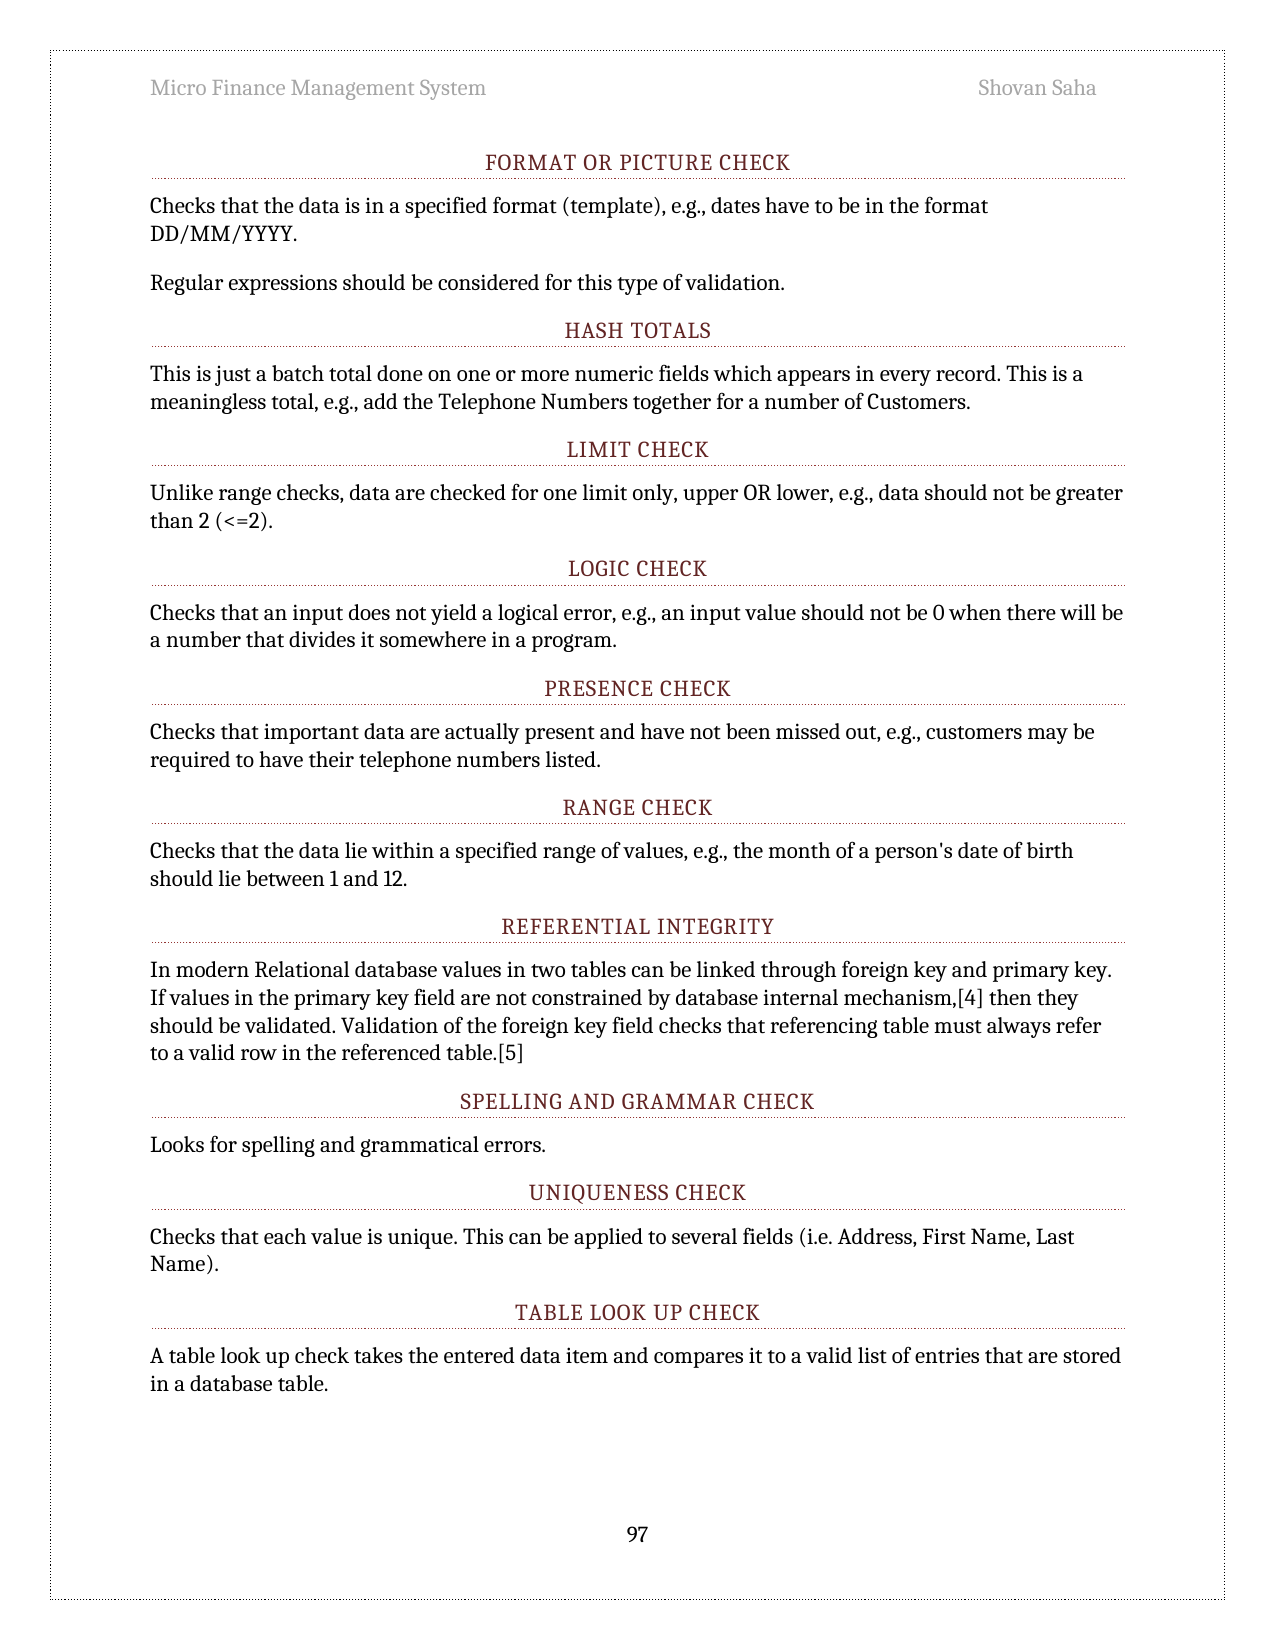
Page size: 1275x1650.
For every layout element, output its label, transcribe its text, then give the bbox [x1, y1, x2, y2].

text Checks that the data is in a specified format (template), e.g., dates have to be in the format DD/MM/YYYY. [150, 193, 1125, 247]
text Checks that the data lie within a specified range of values, e.g., the month of a person's date of birth should lie between 1 and 12. [150, 838, 1125, 892]
subtitle Table Look Up Check [150, 1299, 1125, 1329]
text Looks for spelling and grammatical errors. [150, 1132, 1125, 1158]
text Checks that an input does not yield a logical error, e.g., an input value should not be 0 when there will be a number that divides it somewhere in a program. [150, 599, 1125, 653]
text This is just a batch total done on one or more numeric fields which appears in every record. This is a meaningless total, e.g., add the Telephone Numbers together for a number of Customers. [150, 361, 1125, 415]
text Regular expressions should be considered for this type of validation. [150, 269, 1125, 296]
subtitle Limit check [150, 437, 1125, 466]
subtitle Hash totals [150, 318, 1125, 347]
subtitle Uniqueness check [150, 1180, 1125, 1210]
text In modern Relational database values in two tables can be linked through foreign key and primary key. If values in the primary key field are not constrained by database internal mechanism,[4] then they should be validated. Validation of the foreign key field checks that referencing table must always refer to a valid row in the referenced table.[5] [150, 957, 1125, 1066]
subtitle Presence check [150, 676, 1125, 705]
subtitle Format or picture check [150, 150, 1125, 179]
text A table look up check takes the entered data item and compares it to a valid list of entries that are stored in a database table. [150, 1343, 1125, 1397]
text Checks that important data are actually present and have not been missed out, e.g., customers may be required to have their telephone numbers listed. [150, 719, 1125, 773]
text Checks that each value is unique. This can be applied to several fields (i.e. Address, First Name, Last Name). [150, 1223, 1125, 1277]
text Unlike range checks, data are checked for one limit only, upper OR lower, e.g., data should not be greater than 2 (<=2). [150, 480, 1125, 534]
subtitle Range check [150, 795, 1125, 824]
subtitle Spelling and grammar check [150, 1088, 1125, 1118]
subtitle Referential integrity [150, 914, 1125, 943]
subtitle Logic check [150, 556, 1125, 586]
